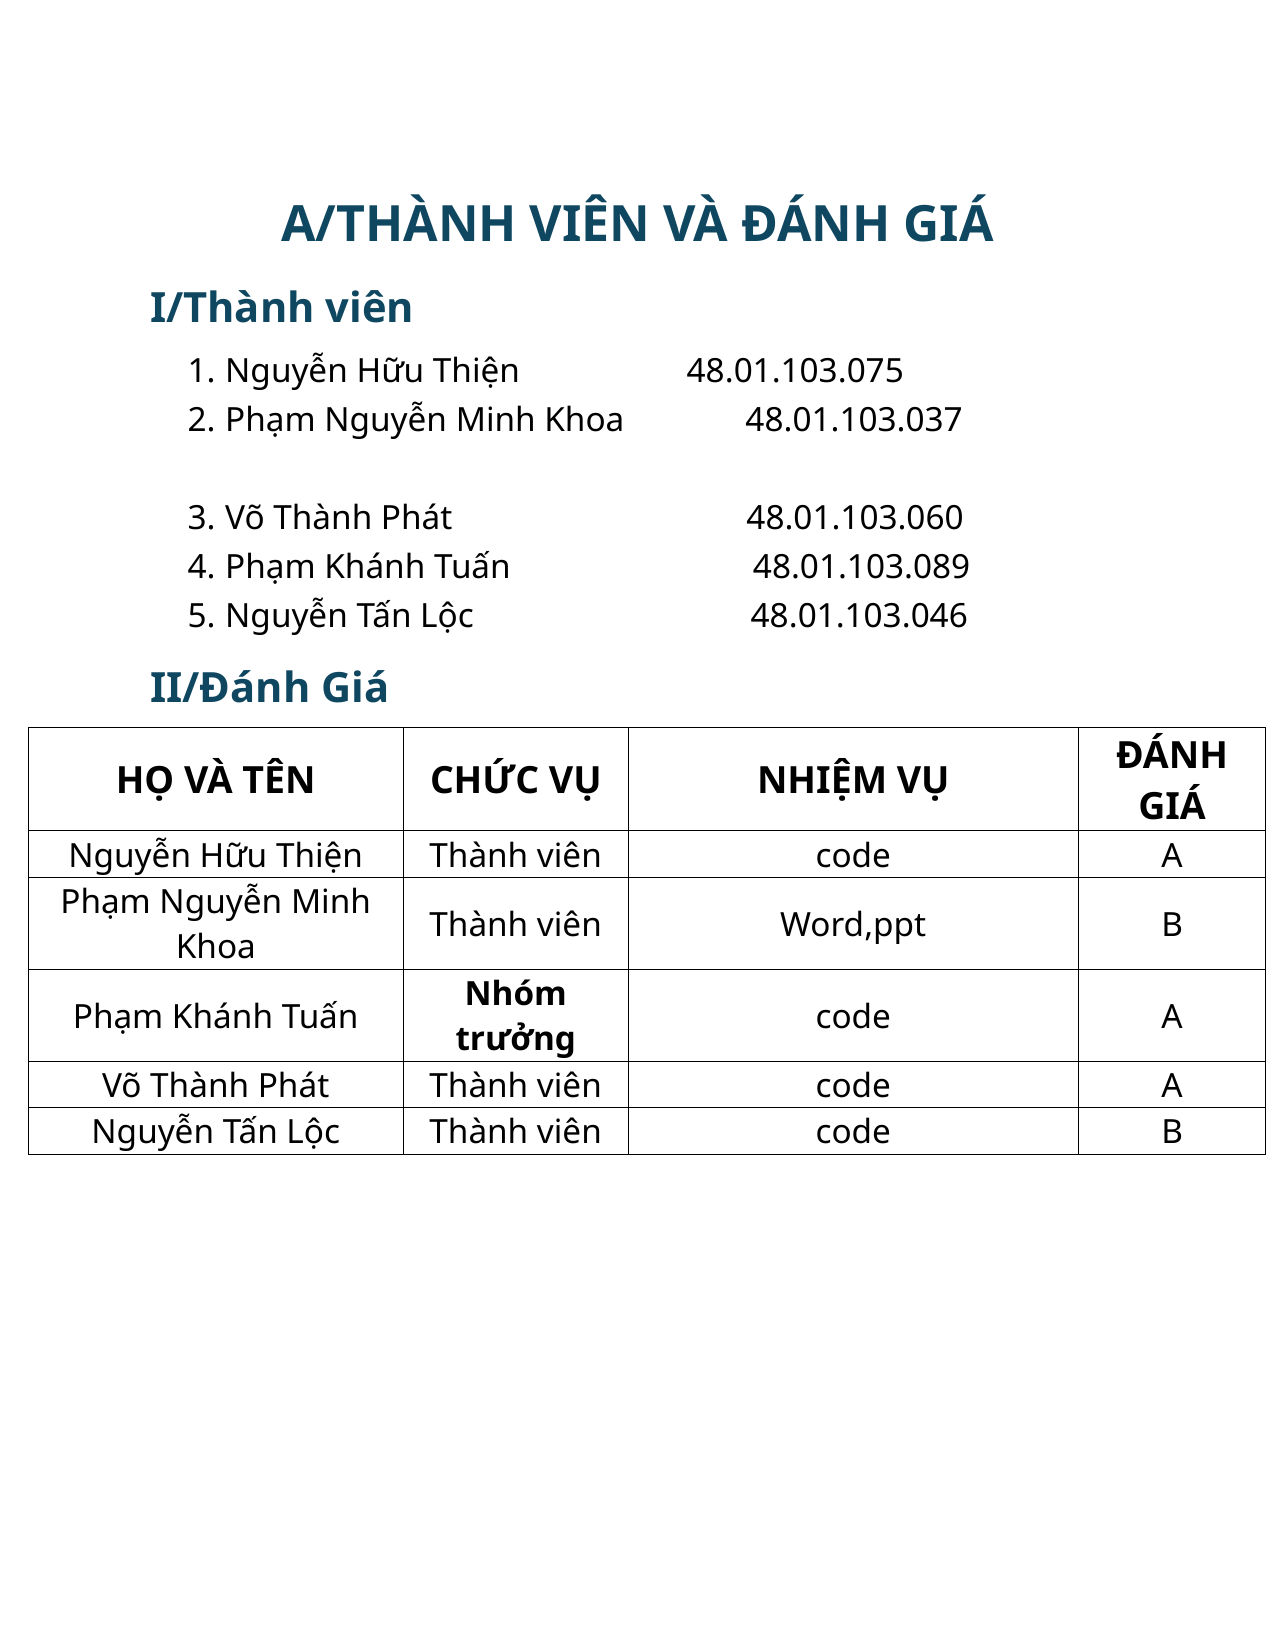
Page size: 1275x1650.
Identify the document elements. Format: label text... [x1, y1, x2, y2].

table_cell B [1079, 1108, 1265, 1153]
table_cell Thành viên [404, 831, 628, 877]
table_cell Phạm Nguyễn Minh Khoa [29, 878, 403, 969]
table_cell code [629, 1062, 1078, 1107]
table_header NHIỆM VỤ [629, 728, 1078, 830]
table_cell A [1079, 831, 1265, 877]
table_cell Thành viên [404, 1062, 628, 1107]
table_cell Võ Thành Phát [29, 1062, 403, 1107]
table_cell A [1079, 1062, 1265, 1107]
table_cell Nhóm trưởng [404, 970, 628, 1061]
list Phạm Khánh Tuấn 48.01.103.089 [187, 543, 1125, 588]
list Nguyễn Tấn Lộc 48.01.103.046 [187, 592, 1125, 637]
table_cell Thành viên [404, 878, 628, 969]
table_cell B [1079, 878, 1265, 969]
table_cell Thành viên [404, 1108, 628, 1153]
subtitle A/THÀNH VIÊN VÀ ĐÁNH GIÁ [150, 187, 1125, 256]
list Phạm Nguyễn Minh Khoa 48.01.103.037 [187, 396, 1125, 491]
table_header ĐÁNH GIÁ [1079, 728, 1265, 830]
table_cell code [629, 831, 1078, 877]
table_cell Nguyễn Hữu Thiện [29, 831, 403, 877]
table_cell code [629, 1108, 1078, 1153]
subtitle I/Thành viên [150, 278, 1125, 334]
table_cell code [629, 970, 1078, 1061]
subtitle II/Đánh Giá [150, 658, 1125, 714]
table_header CHỨC VỤ [404, 728, 628, 830]
table_cell Word,ppt [629, 878, 1078, 969]
table_header HỌ VÀ TÊN [29, 728, 403, 830]
table_cell A [1079, 970, 1265, 1061]
table_cell Phạm Khánh Tuấn [29, 970, 403, 1061]
table_cell Nguyễn Tấn Lộc [29, 1108, 403, 1153]
list Nguyễn Hữu Thiện 48.01.103.075 [187, 347, 1125, 393]
list Võ Thành Phát 48.01.103.060​ [187, 494, 1125, 539]
